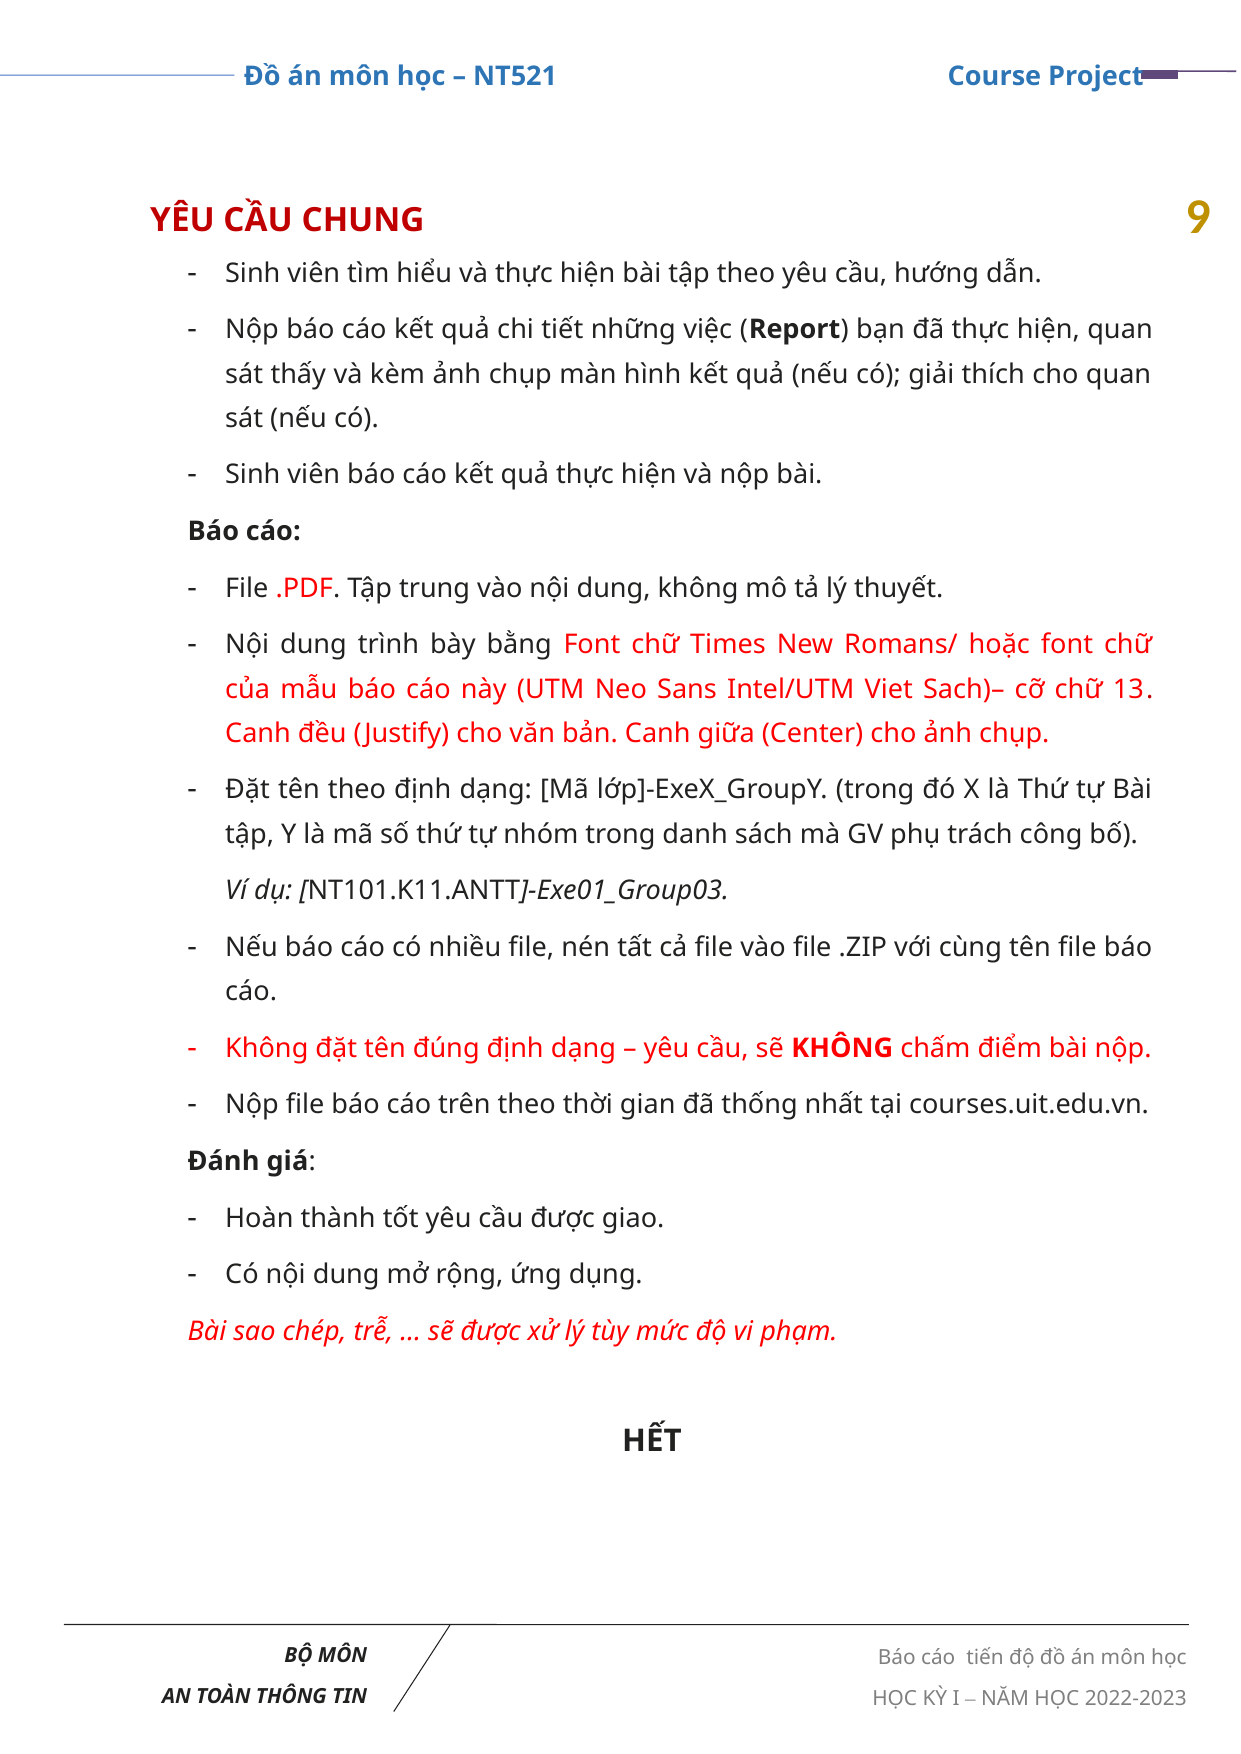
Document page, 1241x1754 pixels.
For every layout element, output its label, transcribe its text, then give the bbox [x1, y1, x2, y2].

text HẾT [150, 1418, 1153, 1460]
list Đặt tên theo định dạng: [Mã lớp]-ExeX_GroupY. (trong đó X là Thứ tự Bài tập, Y là mã số thứ tự nhóm trong danh sách mà GV phụ trách công bố). [187, 770, 1153, 851]
list Hoàn thành tốt yêu cầu được giao. [187, 1198, 1153, 1235]
list Không đặt tên đúng định dạng – yêu cầu, sẽ KHÔNG chấm điểm bài nộp. [187, 1028, 1153, 1065]
list Nộp file báo cáo trên theo thời gian đã thống nhất tại courses.uit.edu.vn. [187, 1085, 1153, 1122]
list Nội dung trình bày bằng Font chữ Times New Romans/ hoặc font chữ của mẫu báo cáo này (UTM Neo Sans Intel/UTM Viet Sach)– cỡ chữ 13. Canh đều (Justify) cho văn bản. Canh giữa (Center) cho ảnh chụp. [187, 625, 1153, 750]
list Sinh viên báo cáo kết quả thực hiện và nộp bài. [187, 455, 1153, 492]
text Báo cáo: [150, 512, 1153, 548]
text Đánh giá: [150, 1142, 1153, 1178]
text Ví dụ: [NT101.K11.ANTT]-Exe01_Group03. [225, 871, 1153, 908]
list Nộp báo cáo kết quả chi tiết những việc (Report) bạn đã thực hiện, quan sát thấy và kèm ảnh chụp màn hình kết quả (nếu có); giải thích cho quan sát (nếu có). [187, 310, 1153, 435]
text Bài sao chép, trễ, … sẽ được xử lý tùy mức độ vi phạm. [150, 1312, 1153, 1348]
list File .PDF. Tập trung vào nội dung, không mô tả lý thuyết. [187, 568, 1153, 605]
list Có nội dung mở rộng, ứng dụng. [187, 1255, 1153, 1292]
subtitle YÊU CẦU CHUNG [150, 195, 1153, 241]
list Sinh viên tìm hiểu và thực hiện bài tập theo yêu cầu, hướng dẫn. [187, 253, 1153, 290]
list Nếu báo cáo có nhiều file, nén tất cả file vào file .ZIP với cùng tên file báo cáo. [187, 927, 1153, 1008]
